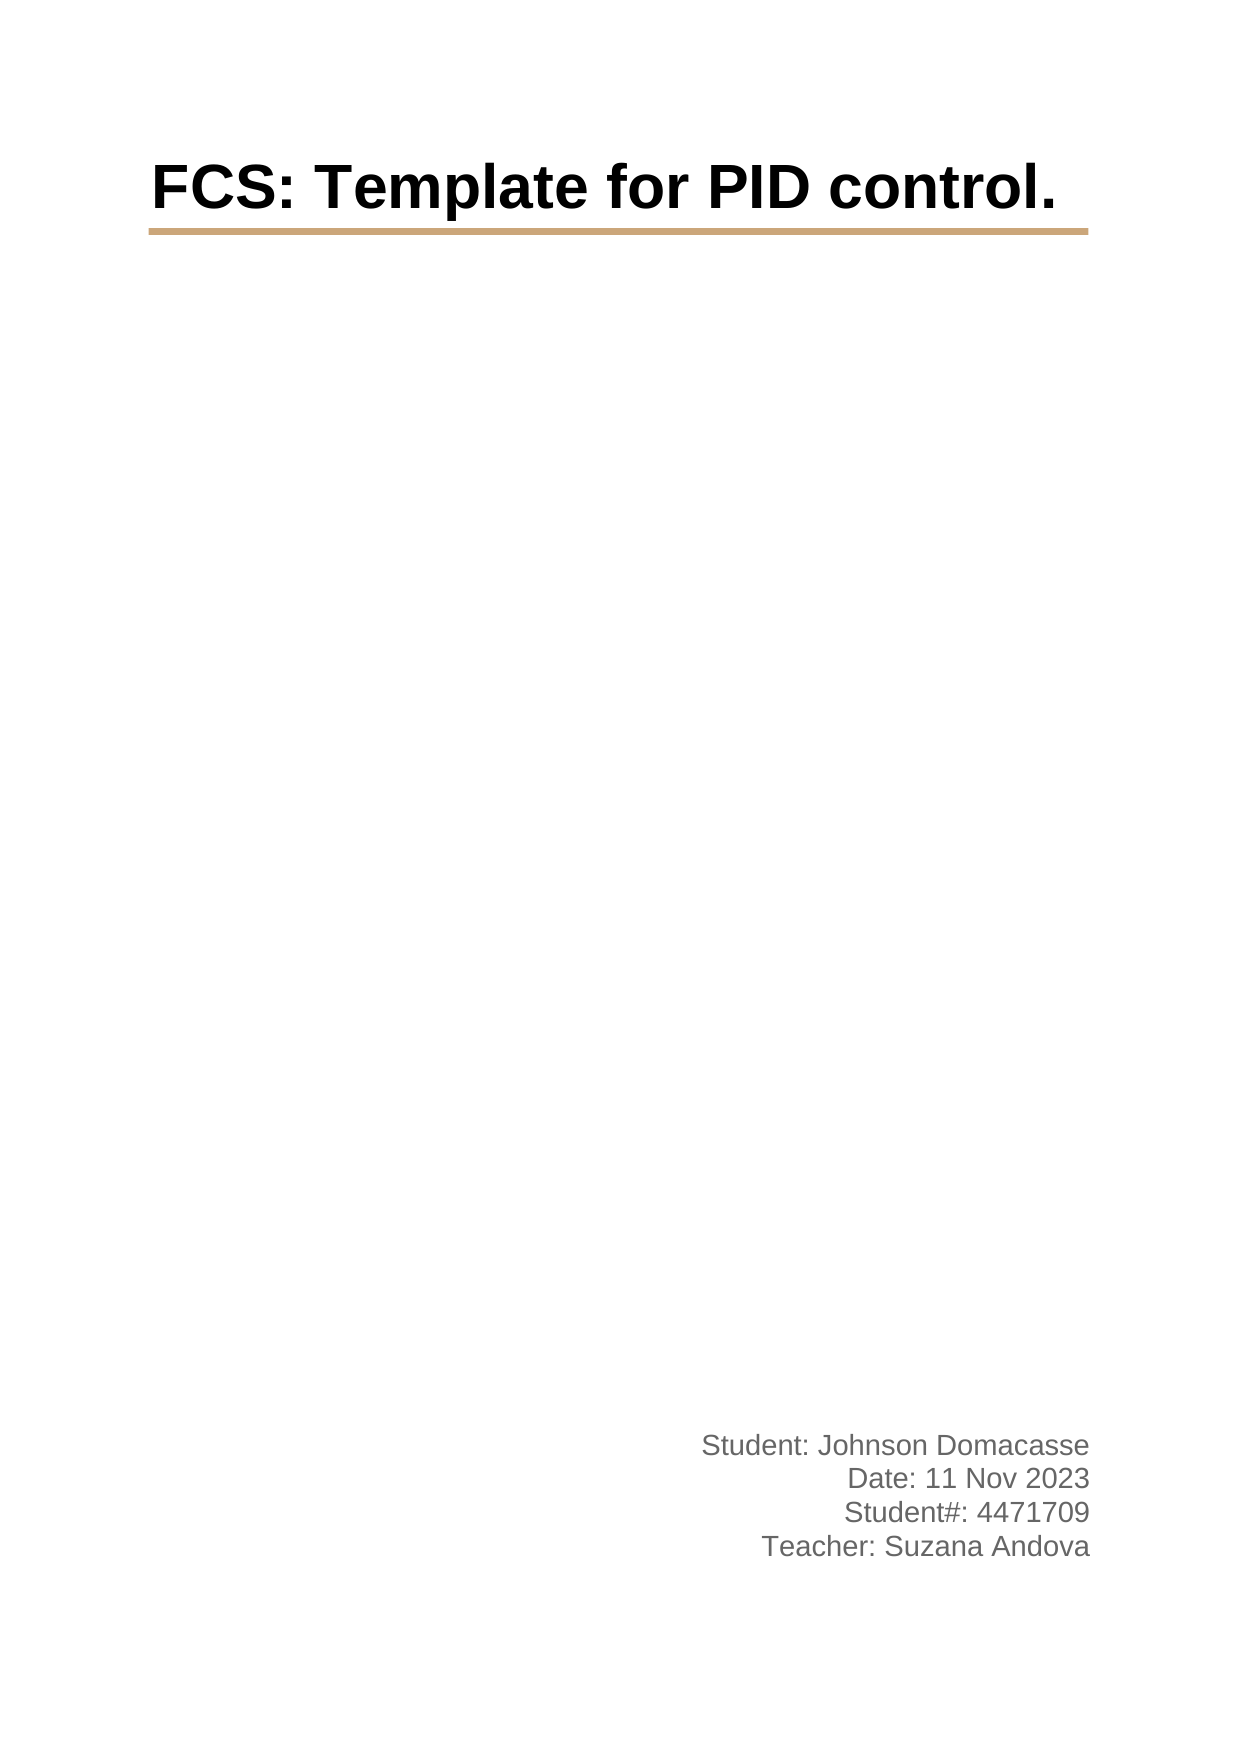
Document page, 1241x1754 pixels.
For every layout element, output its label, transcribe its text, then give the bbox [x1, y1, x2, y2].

text Student#: 4471709 [148, 1495, 1090, 1529]
picture [148, 228, 1089, 235]
text Student: Johnson Domacasse [148, 1428, 1090, 1462]
text FCS: Template for PID control. [150, 150, 1090, 222]
text Date: 11 Nov 2023 [148, 1462, 1090, 1495]
text Teacher: Suzana Andova [148, 1529, 1090, 1562]
